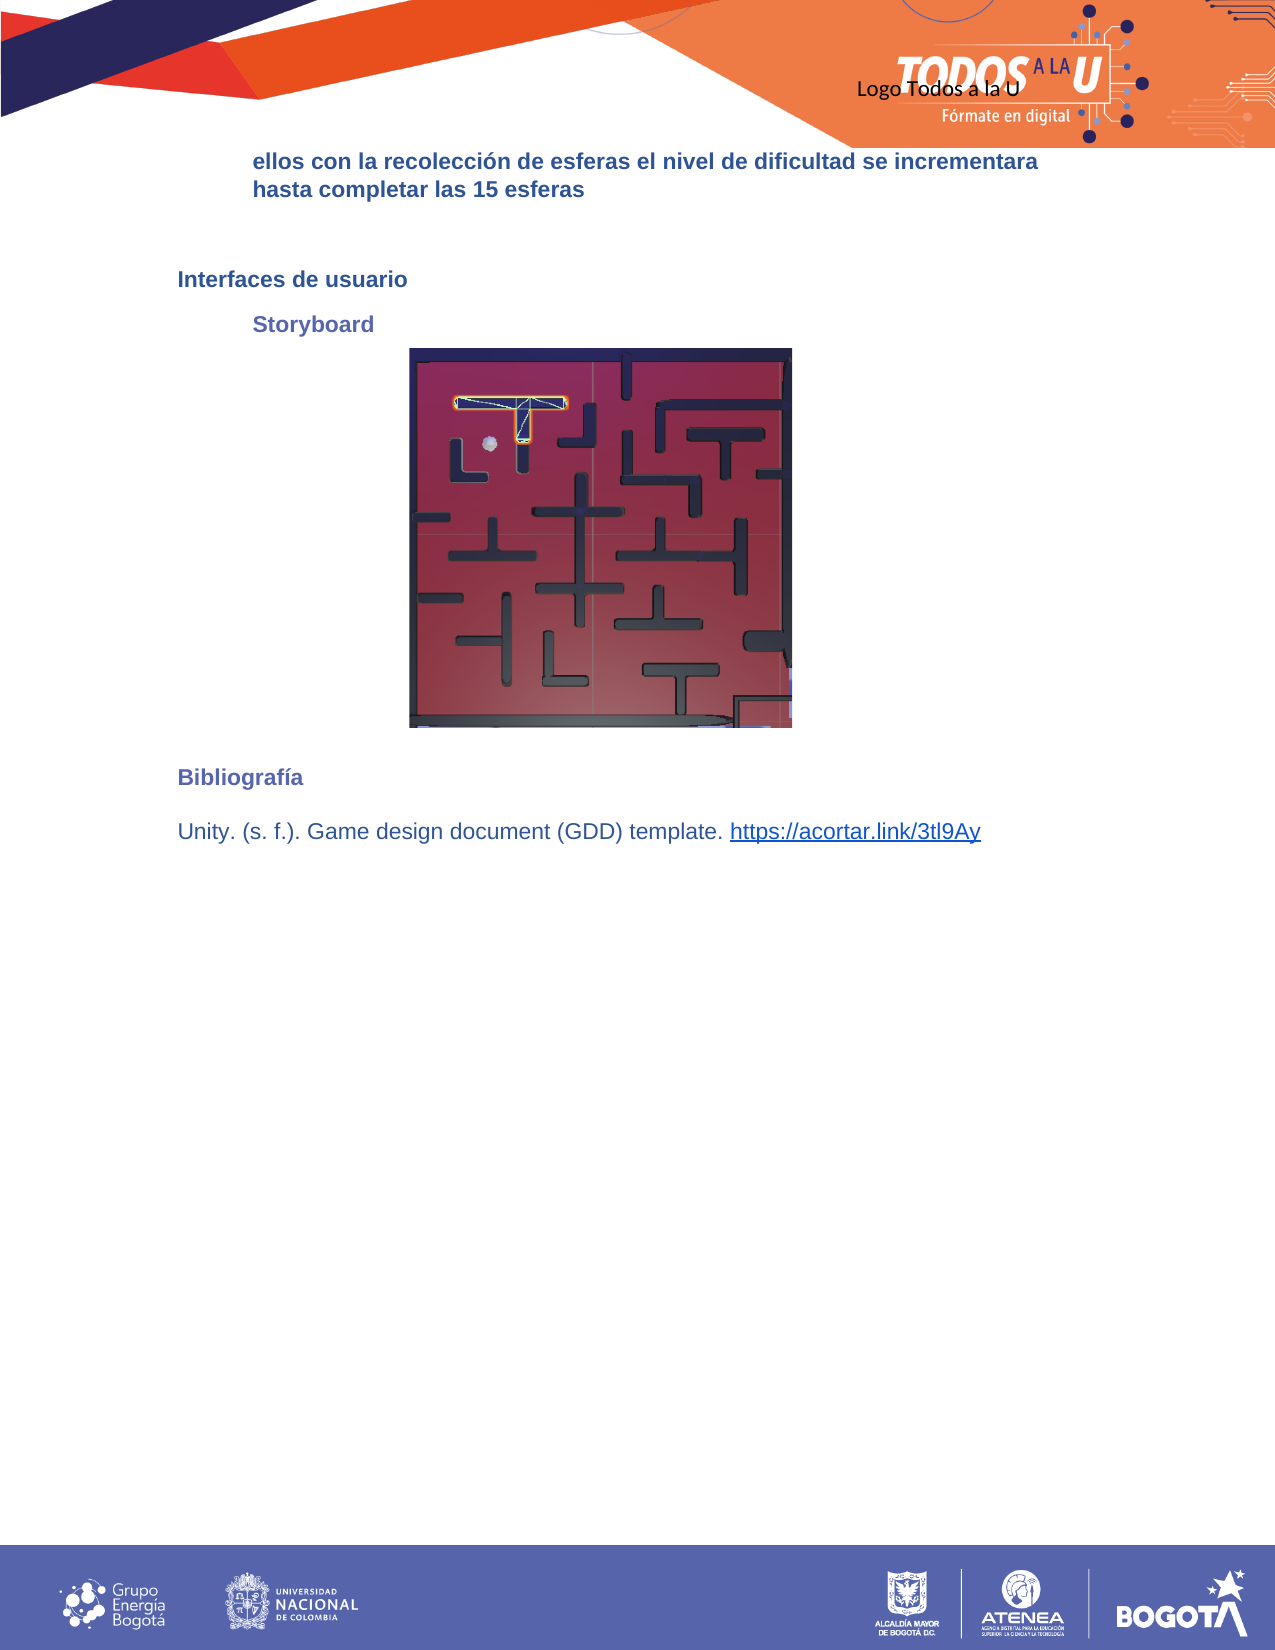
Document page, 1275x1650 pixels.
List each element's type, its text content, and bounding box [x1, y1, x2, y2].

picture [0, 0, 1275, 148]
picture [0, 1545, 1275, 1650]
text Interfaces de usuario [177, 266, 1098, 293]
picture [409, 348, 793, 728]
text Storyboard [177, 311, 1098, 338]
text Unity. (s. f.). Game design document (GDD) template. https://acortar.link/3tl9Ay [177, 818, 1098, 844]
text Bibliografía [177, 764, 1098, 791]
